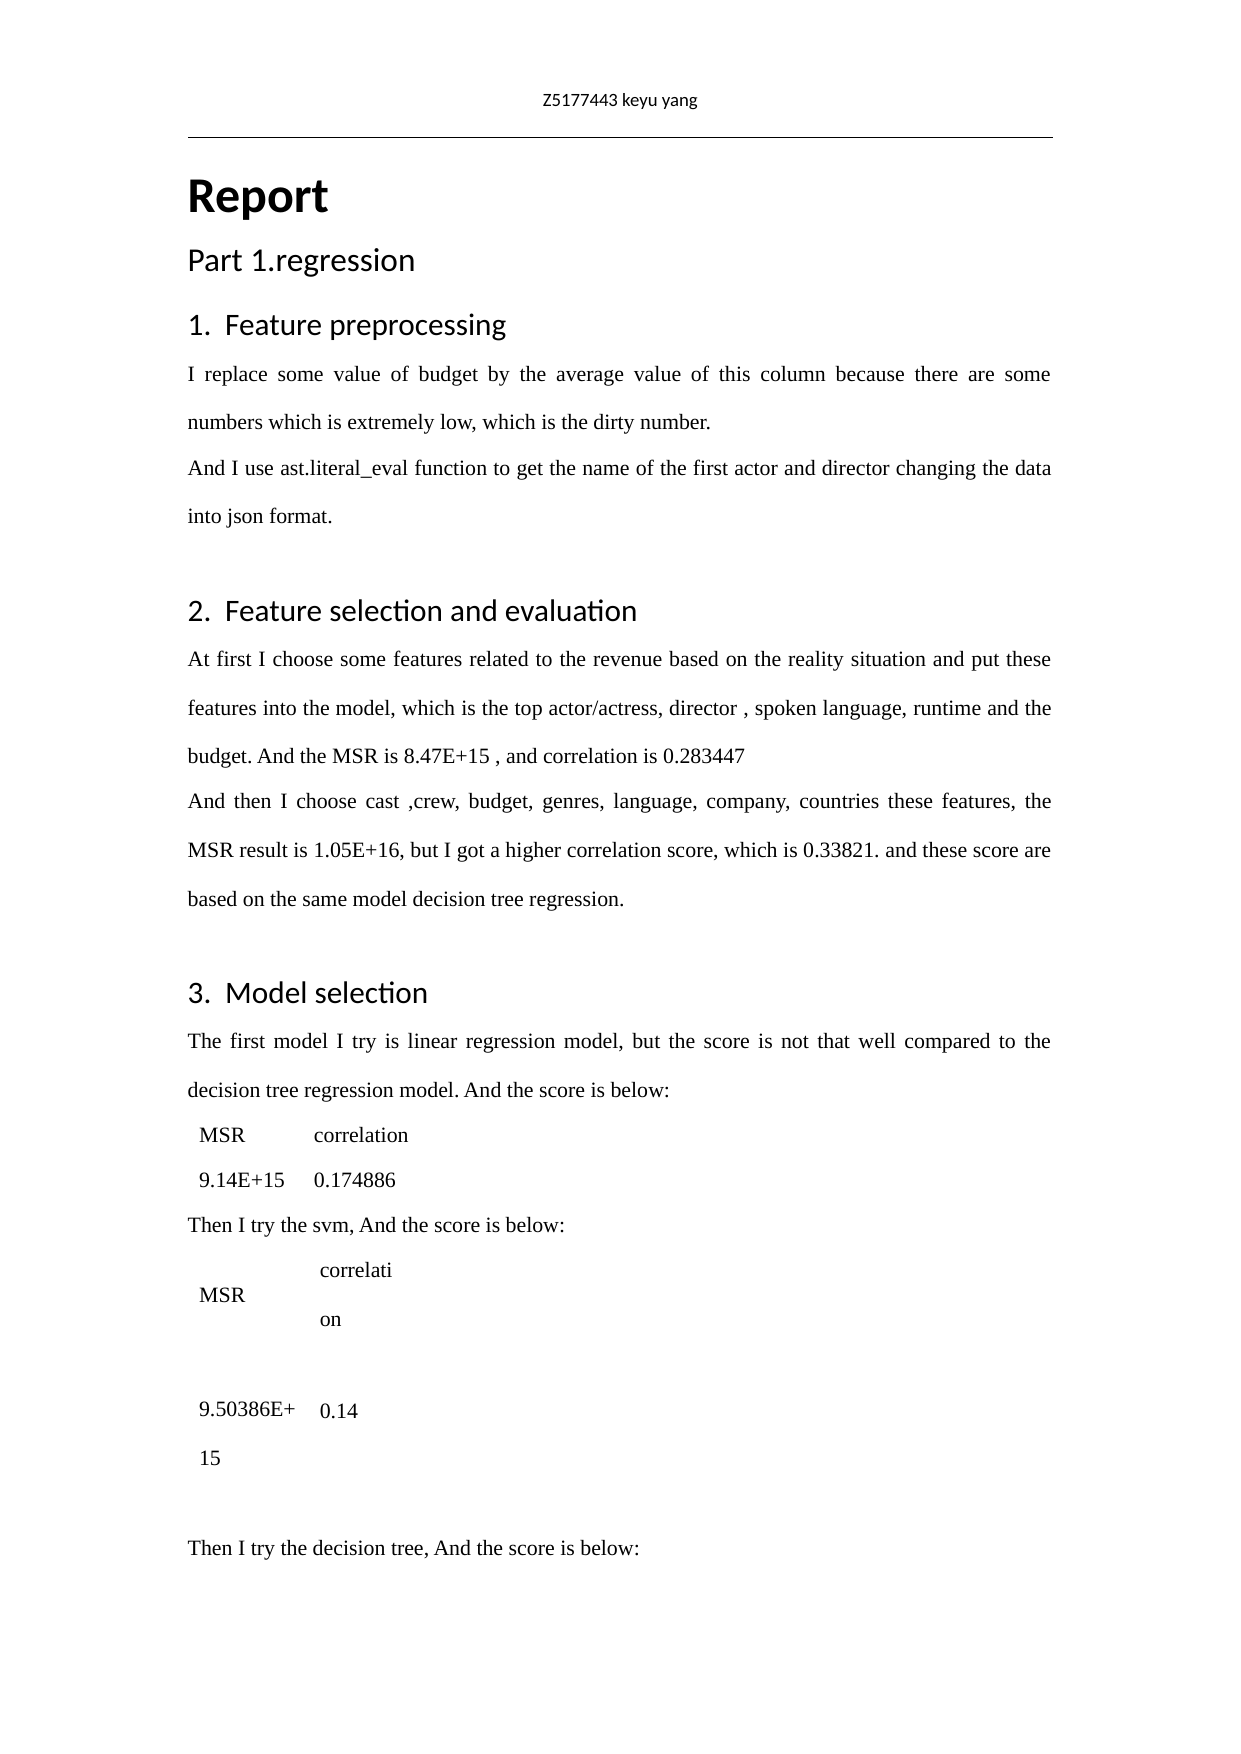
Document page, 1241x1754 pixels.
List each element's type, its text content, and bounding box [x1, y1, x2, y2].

text Part 1.regression [187, 227, 1053, 292]
table_header correlation [308, 1254, 408, 1393]
table_header correlation [303, 1119, 431, 1164]
text The first model I try is linear regression model, but the score is not that well compared to the decision tree regression model. And the score is below: [187, 1025, 1053, 1106]
text At first I choose some features related to the revenue based on the reality situation and put these features into the model, which is the top actor/actress, director , spoken language, runtime and the budget. And the MSR is 8.47E+15 , and correlation is 0.283447 [187, 642, 1053, 772]
text And I use ast.literal_eval function to get the name of the first actor and director changing the data into json format. [187, 451, 1053, 532]
text And then I choose cast ,crew, budget, genres, language, company, countries these features, the MSR result is 1.05E+16, but I got a higher correlation score, which is 0.33821. and these score are based on the same model decision tree regression. [187, 785, 1053, 915]
text Report [187, 162, 1053, 227]
table_cell 9.50386E+15 [188, 1393, 308, 1486]
list Feature preprocessing [187, 292, 1053, 357]
text Then I try the svm, And the score is below: [187, 1209, 1053, 1241]
table_cell 0.174886 [303, 1164, 431, 1209]
table_header MSR [188, 1119, 302, 1164]
table_cell 0.14 [308, 1393, 408, 1486]
text I replace some value of budget by the average value of this column because there are some numbers which is extremely low, which is the dirty number. [187, 357, 1053, 438]
table_cell 9.14E+15 [188, 1164, 302, 1209]
list Feature selection and evaluation [187, 577, 1053, 642]
list Model selection [187, 960, 1053, 1025]
table_header MSR [188, 1254, 308, 1393]
text Then I try the decision tree, And the score is below: [187, 1532, 1053, 1564]
